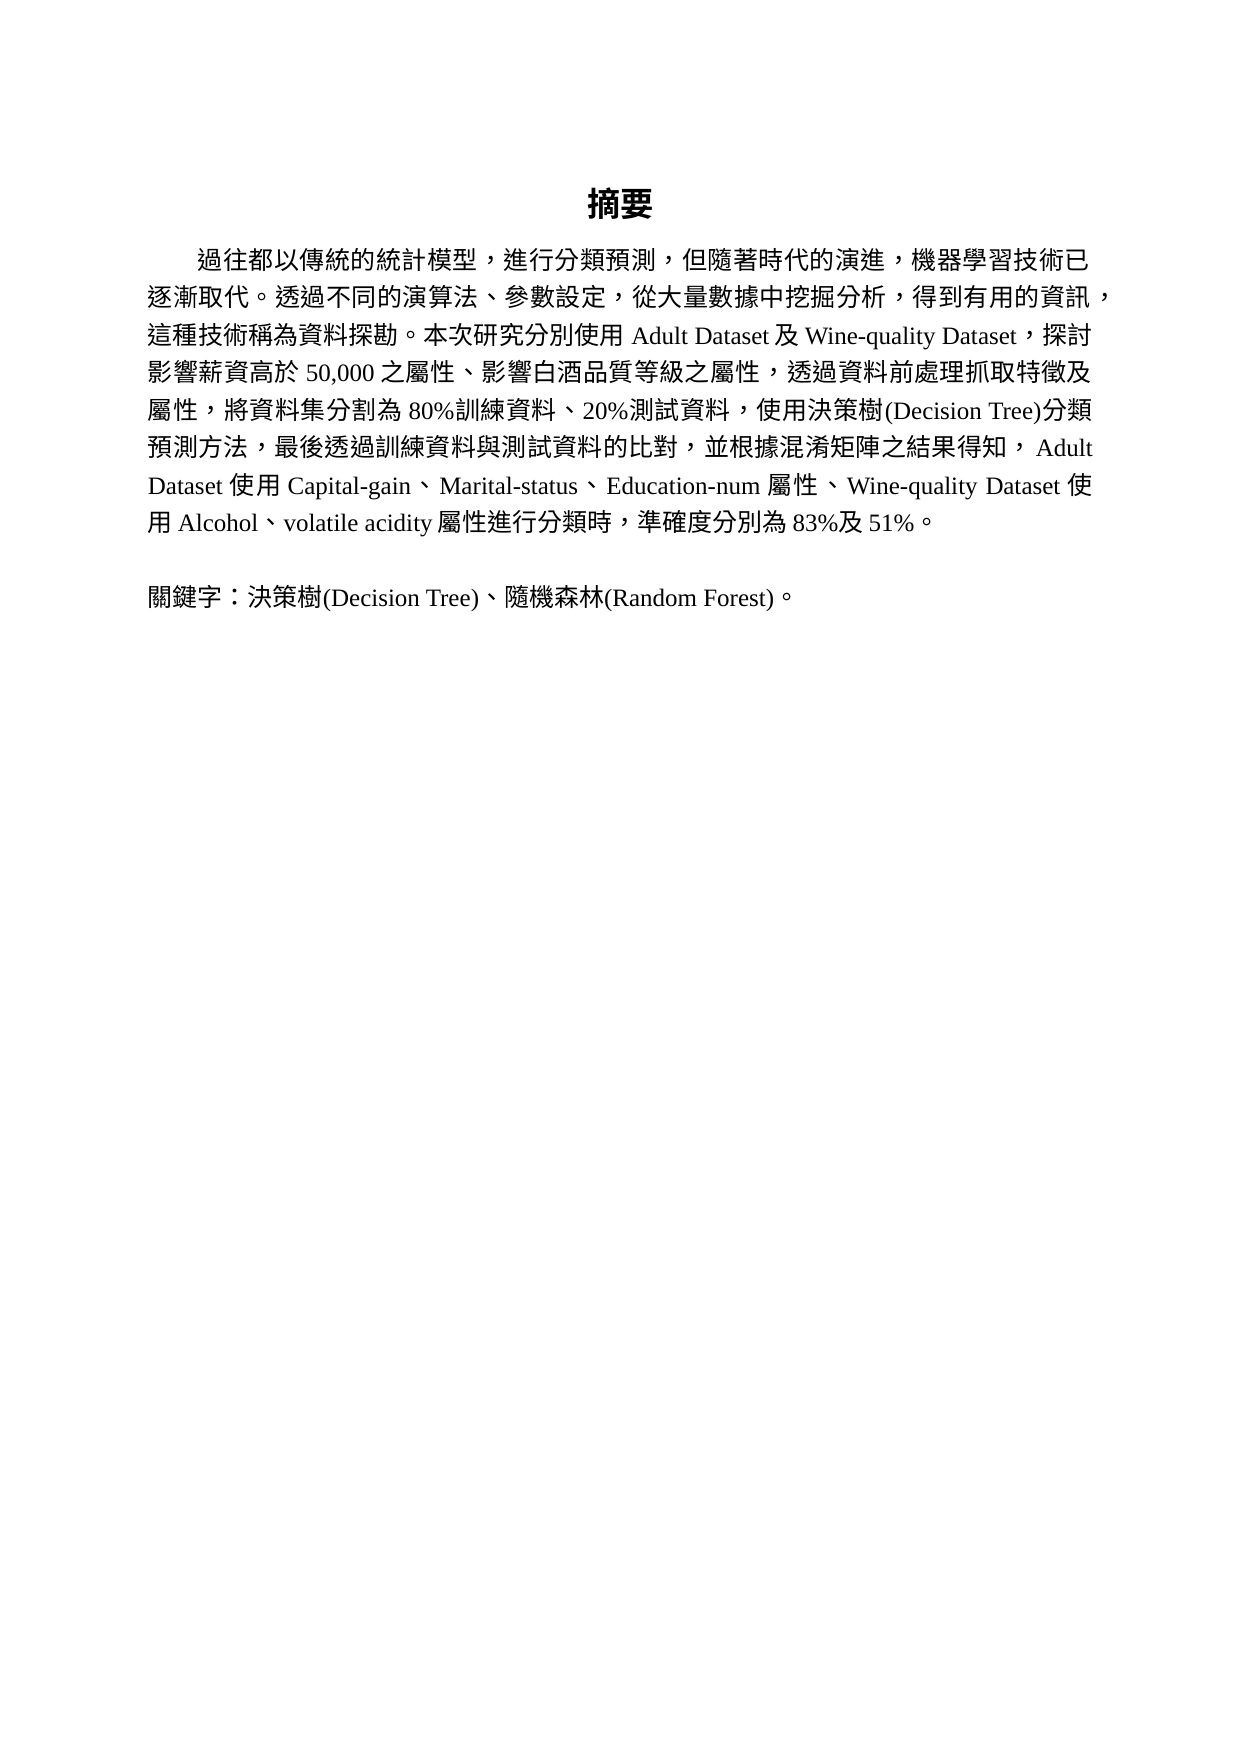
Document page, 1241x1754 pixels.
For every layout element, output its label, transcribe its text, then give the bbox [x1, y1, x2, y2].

text 關鍵字：決策樹(Decision Tree)、隨機森林(Random Forest)。 [148, 577, 1092, 614]
text 摘要 [148, 164, 1092, 239]
text 過往都以傳統的統計模型，進行分類預測，但隨著時代的演進，機器學習技術已逐漸取代。透過不同的演算法、參數設定，從大量數據中挖掘分析，得到有用的資訊，這種技術稱為資料探勘。本次研究分別使用Adult Dataset及Wine-quality Dataset，探討影響薪資高於50,000之屬性、影響白酒品質等級之屬性，透過資料前處理抓取特徵及屬性，將資料集分割為80%訓練資料、20%測試資料，使用決策樹(Decision Tree)分類預測方法，最後透過訓練資料與測試資料的比對，並根據混淆矩陣之結果得知，Adult Dataset使用Capital-gain、Marital-status、Education-num屬性、Wine-quality Dataset使用Alcohol、volatile acidity屬性進行分類時，準確度分別為83%及51%。 [148, 239, 1092, 539]
